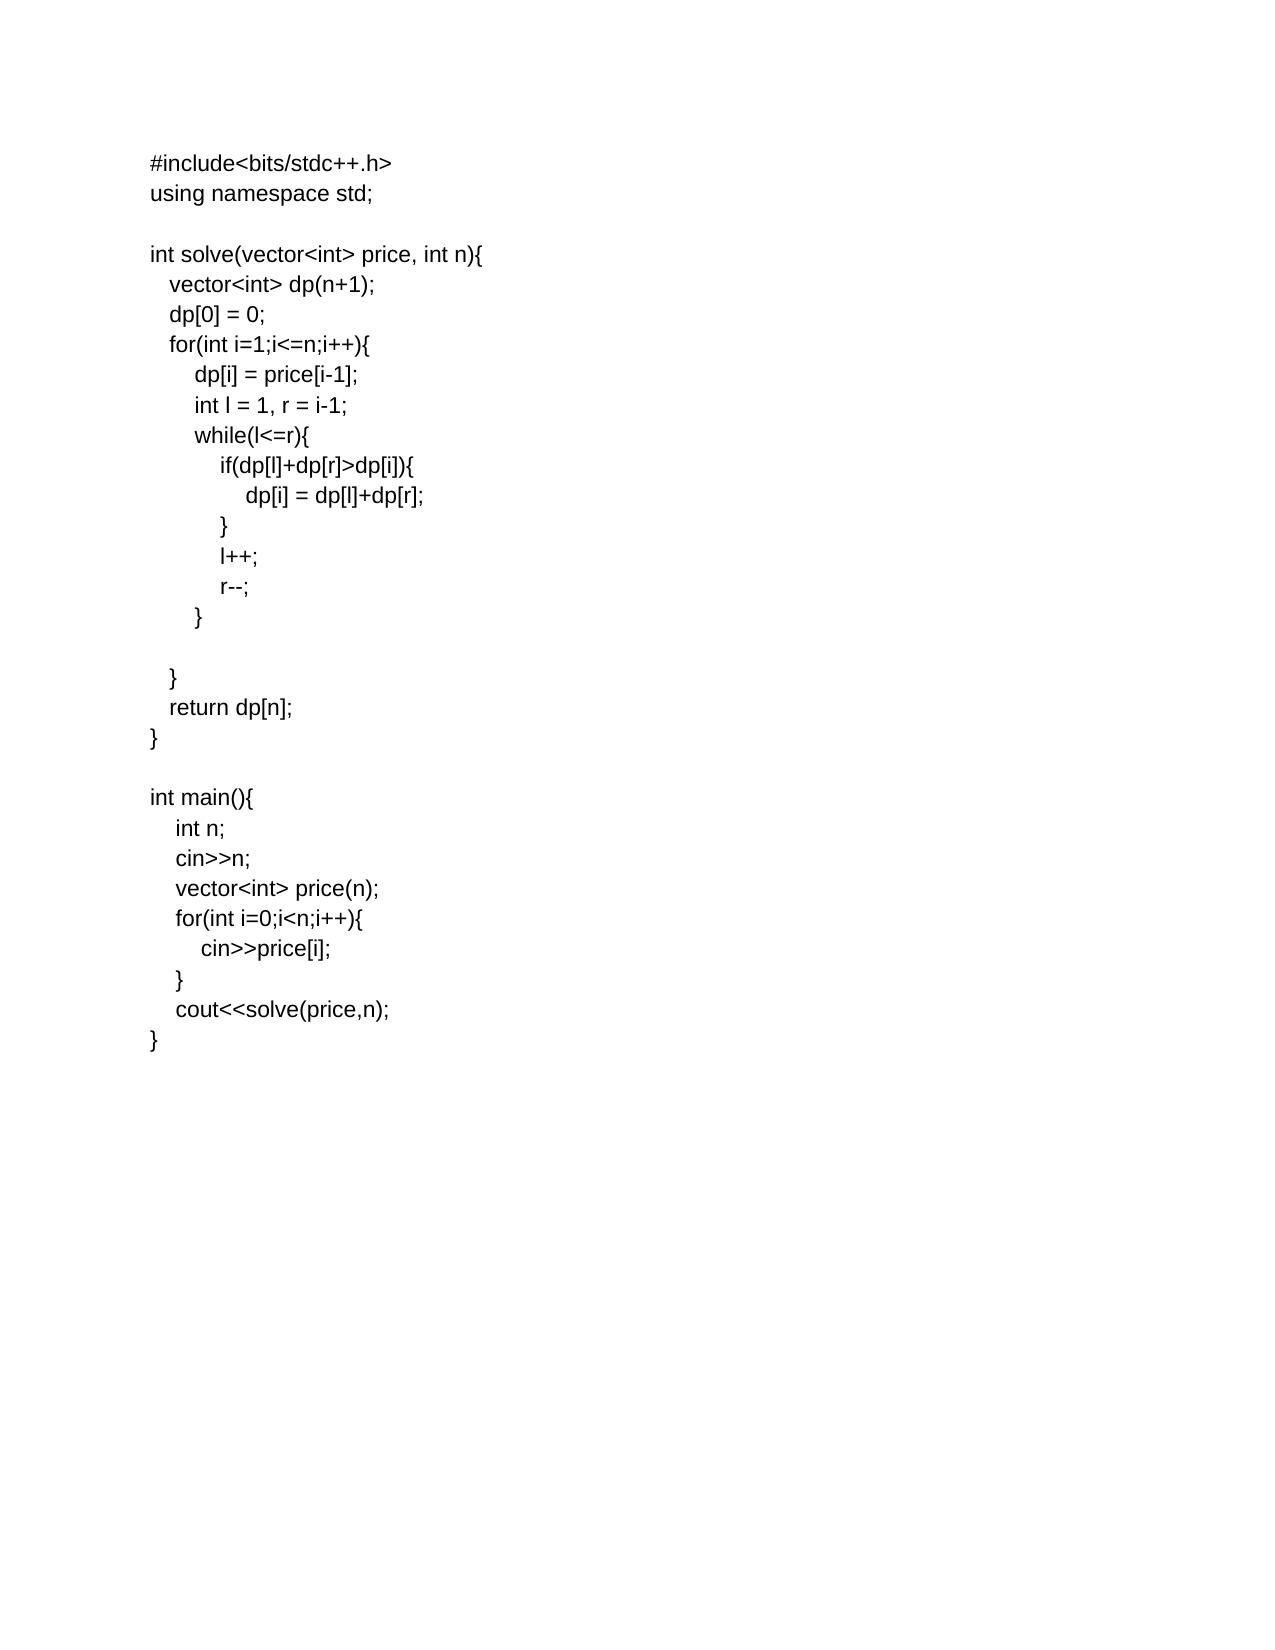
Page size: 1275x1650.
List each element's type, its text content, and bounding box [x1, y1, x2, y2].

text using namespace std; [150, 180, 1125, 207]
text } [150, 512, 1125, 539]
text int l = 1, r = i-1; [150, 392, 1125, 418]
text if(dp[l]+dp[r]>dp[i]){ [150, 452, 1125, 478]
text cout<<solve(price,n); [150, 996, 1125, 1022]
text r--; [150, 573, 1125, 599]
text for(int i=0;i<n;i++){ [150, 905, 1125, 932]
text return dp[n]; [150, 694, 1125, 720]
text int solve(vector<int> price, int n){ [150, 241, 1125, 267]
text dp[0] = 0; [150, 301, 1125, 327]
text while(l<=r){ [150, 422, 1125, 448]
text dp[i] = price[i-1]; [150, 361, 1125, 388]
text dp[i] = dp[l]+dp[r]; [150, 482, 1125, 509]
text cin>>price[i]; [150, 935, 1125, 962]
text int n; [150, 814, 1125, 841]
text l++; [150, 543, 1125, 569]
text } [150, 966, 1125, 992]
text } [150, 663, 1125, 690]
text } [150, 603, 1125, 629]
text for(int i=1;i<=n;i++){ [150, 331, 1125, 358]
text } [150, 724, 1125, 750]
text int main(){ [150, 784, 1125, 811]
text } [150, 1026, 1125, 1052]
text vector<int> dp(n+1); [150, 271, 1125, 297]
text #include<bits/stdc++.h> [150, 150, 1125, 176]
text cin>>n; [150, 845, 1125, 871]
text vector<int> price(n); [150, 875, 1125, 901]
